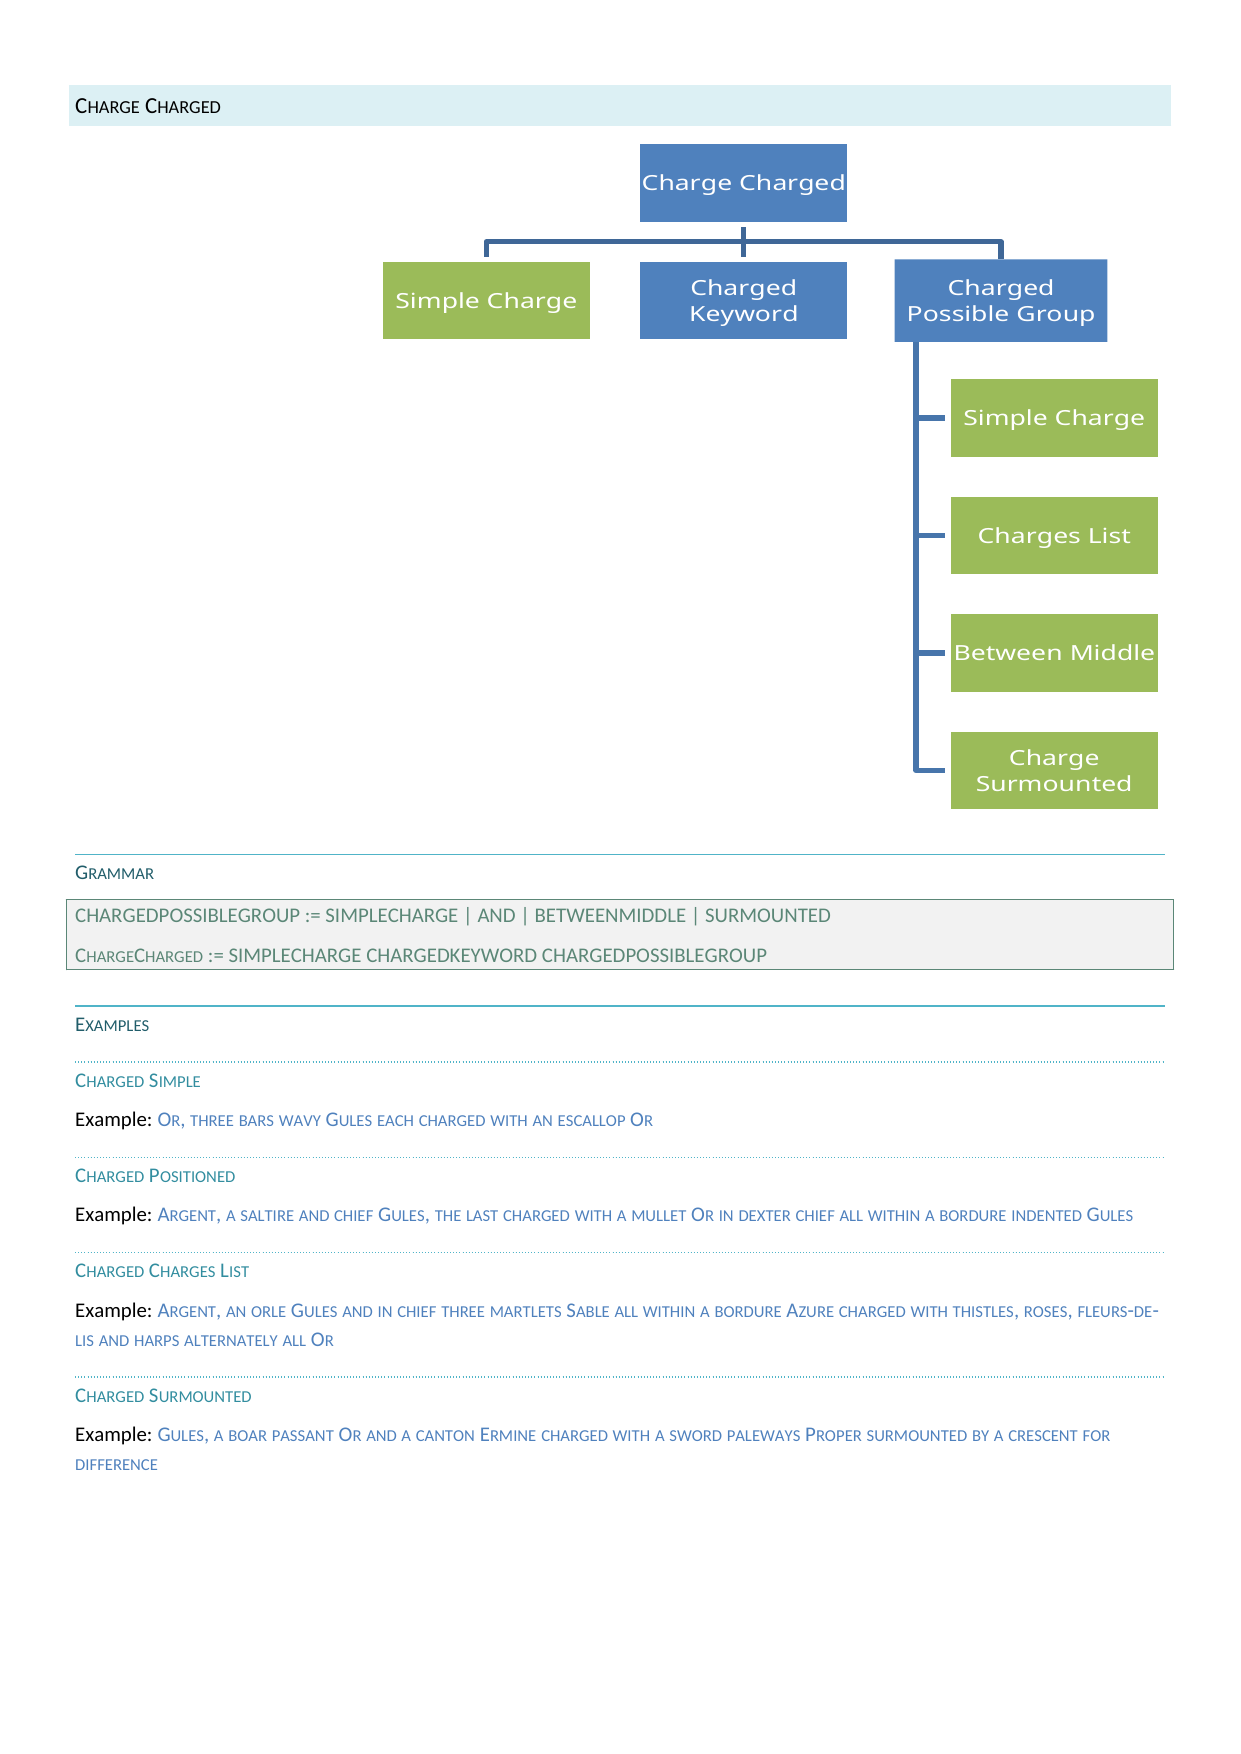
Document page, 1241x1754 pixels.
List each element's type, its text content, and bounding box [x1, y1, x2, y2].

text Example: Gules, a boar passant Or and a canton Ermine charged with a sword paleways Proper surmounted by a crescent for difference [75, 1421, 1165, 1476]
subtitle Charged Charges List [75, 1252, 1165, 1283]
text Example: Argent, a saltire and chief Gules, the last charged with a mullet Or in dexter chief all within a bordure indented Gules [75, 1202, 1165, 1227]
subtitle Charged Surmounted [75, 1376, 1165, 1407]
text Example: Argent, an orle Gules and in chief three martlets Sable all within a bordure Azure charged with thistles, roses, fleurs-de-lis and harps alternately all Or [75, 1297, 1165, 1352]
subtitle Charged Simple [75, 1061, 1165, 1092]
text Example: Or, three bars wavy Gules each charged with an escallop Or [75, 1106, 1165, 1132]
subtitle Charge Charged [75, 92, 1165, 120]
subtitle Examples [75, 1007, 1165, 1036]
text CHARGEDPOSSIBLEGROUP := SIMPLECHARGE | AND | BETWEENMIDDLE | SURMOUNTED [67, 900, 1173, 928]
subtitle Charged Positioned [75, 1156, 1165, 1187]
subtitle Grammar [75, 855, 1165, 885]
text ChargeCharged := SIMPLECHARGE CHARGEDKEYWORD CHARGEDPOSSIBLEGROUP [67, 939, 1173, 969]
